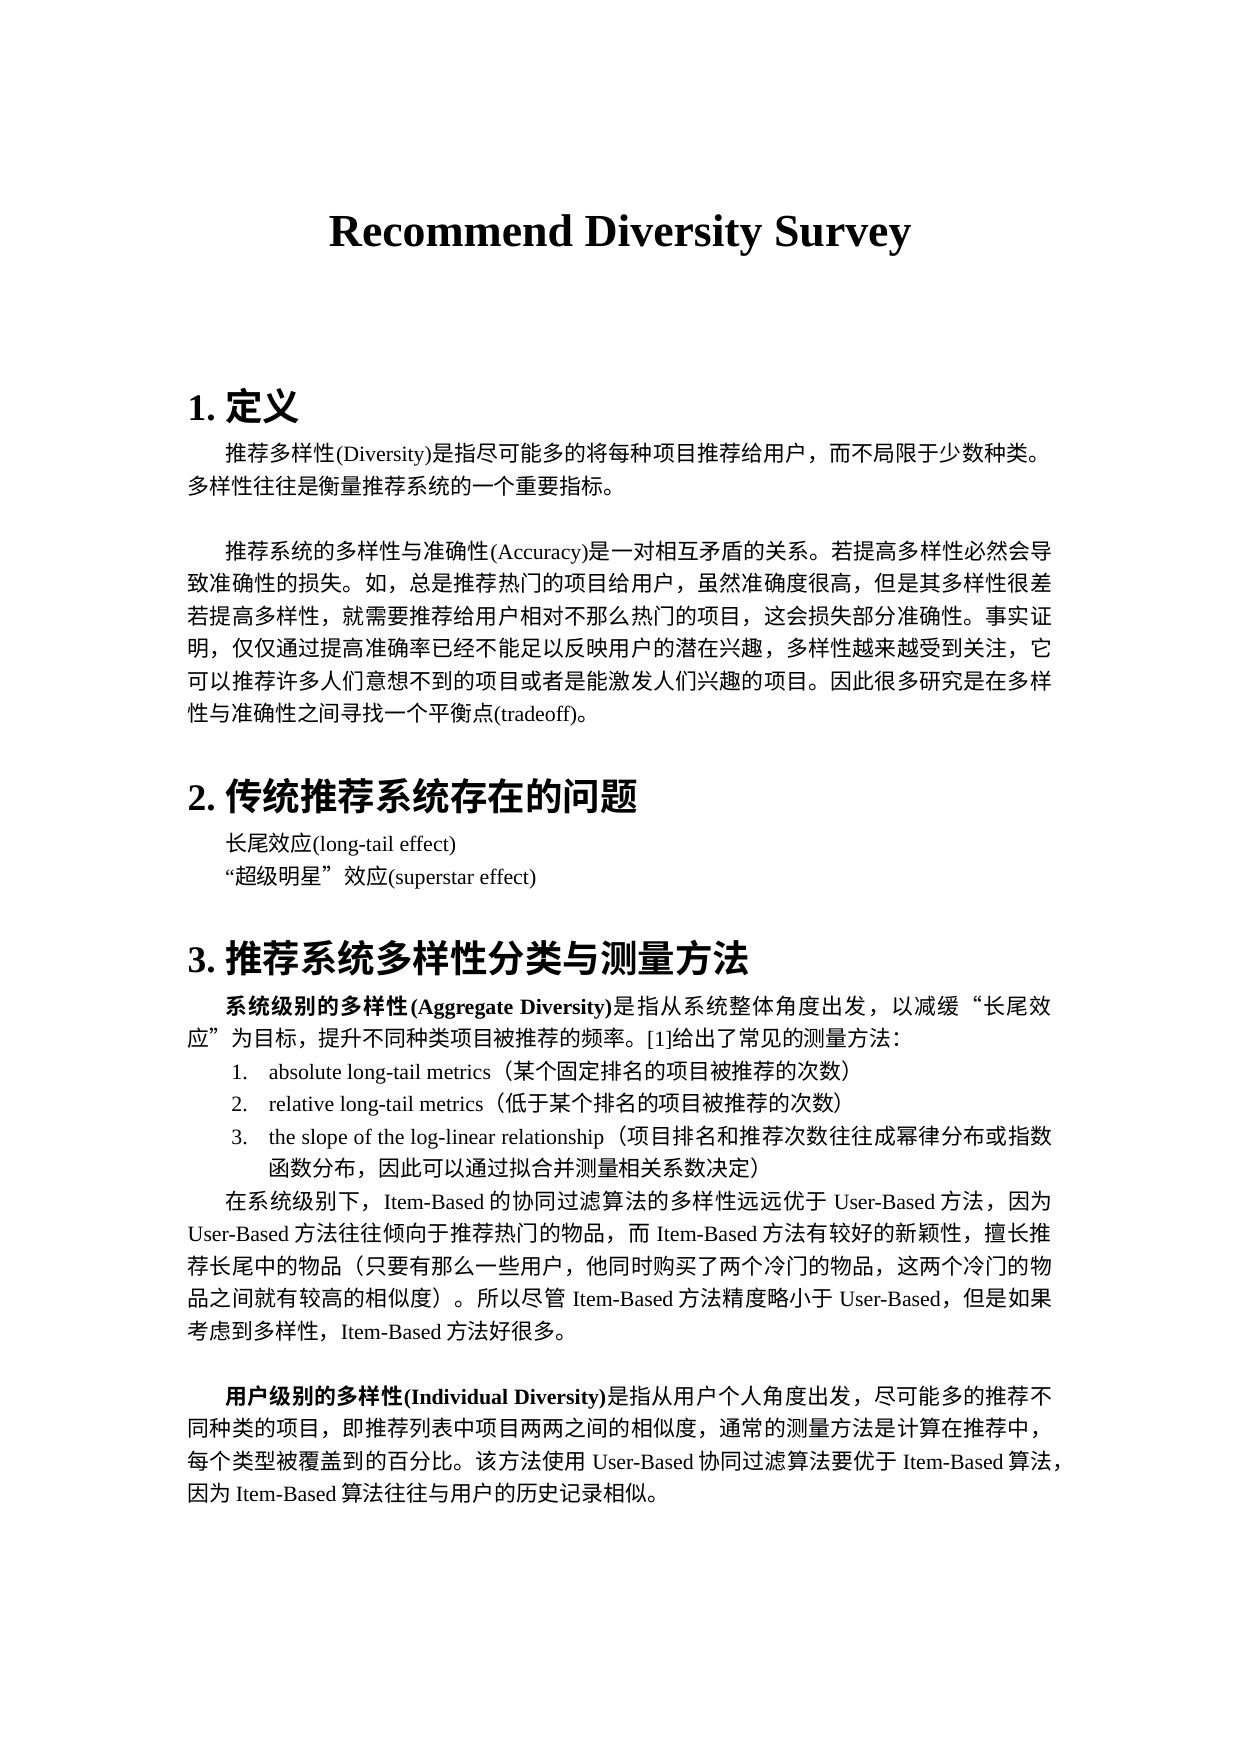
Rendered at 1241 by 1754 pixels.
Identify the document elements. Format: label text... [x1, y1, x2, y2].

subtitle Recommend Diversity Survey [187, 197, 1053, 262]
list absolute long-tail metrics（某个固定排名的项目被推荐的次数） [231, 1053, 1053, 1086]
text 推荐系统的多样性与准确性(Accuracy)是一对相互矛盾的关系。若提高多样性必然会导致准确性的损失。如，总是推荐热门的项目给用户，虽然准确度很高，但是其多样性很差，若提高多样性，就需要推荐给用户相对不那么热门的项目，这会损失部分准确性。事实证明，仅仅通过提高准确率已经不能足以反映用户的潜在兴趣，多样性越来越受到关注，它可以推荐许多人们意想不到的项目或者是能激发人们兴趣的项目。因此很多研究是在多样性与准确性之间寻找一个平衡点(tradeoff)。 [187, 533, 1053, 728]
text 在系统级别下，Item-Based的协同过滤算法的多样性远远优于User-Based方法，因为User-Based方法往往倾向于推荐热门的物品，而Item-Based方法有较好的新颖性，擅长推荐长尾中的物品（只要有那么一些用户，他同时购买了两个冷门的物品，这两个冷门的物品之间就有较高的相似度）。所以尽管Item-Based方法精度略小于User-Based，但是如果考虑到多样性，Item-Based方法好很多。 [187, 1183, 1053, 1346]
list relative long-tail metrics（低于某个排名的项目被推荐的次数） [231, 1086, 1053, 1118]
list 推荐系统多样性分类与测量方法 [187, 923, 1053, 988]
text 推荐多样性(Diversity)是指尽可能多的将每种项目推荐给用户，而不局限于少数种类。多样性往往是衡量推荐系统的一个重要指标。 [187, 436, 1053, 501]
list 定义 [187, 371, 1053, 436]
list the slope of the log-linear relationship（项目排名和推荐次数往往成幂律分布或指数函数分布，因此可以通过拟合并测量相关系数决定） [231, 1118, 1053, 1183]
text “超级明星”效应(superstar effect) [187, 858, 1053, 891]
text 用户级别的多样性(Individual Diversity)是指从用户个人角度出发，尽可能多的推荐不同种类的项目，即推荐列表中项目两两之间的相似度，通常的测量方法是计算在推荐中，每个类型被覆盖到的百分比。该方法使用User-Based协同过滤算法要优于Item-Based算法，因为Item-Based算法往往与用户的历史记录相似。 [187, 1378, 1053, 1508]
text 长尾效应(long-tail effect) [187, 826, 1053, 858]
list 传统推荐系统存在的问题 [187, 761, 1053, 826]
text 系统级别的多样性(Aggregate Diversity)是指从系统整体角度出发，以减缓“长尾效应”为目标，提升不同种类项目被推荐的频率。[1]给出了常见的测量方法： [187, 988, 1053, 1053]
